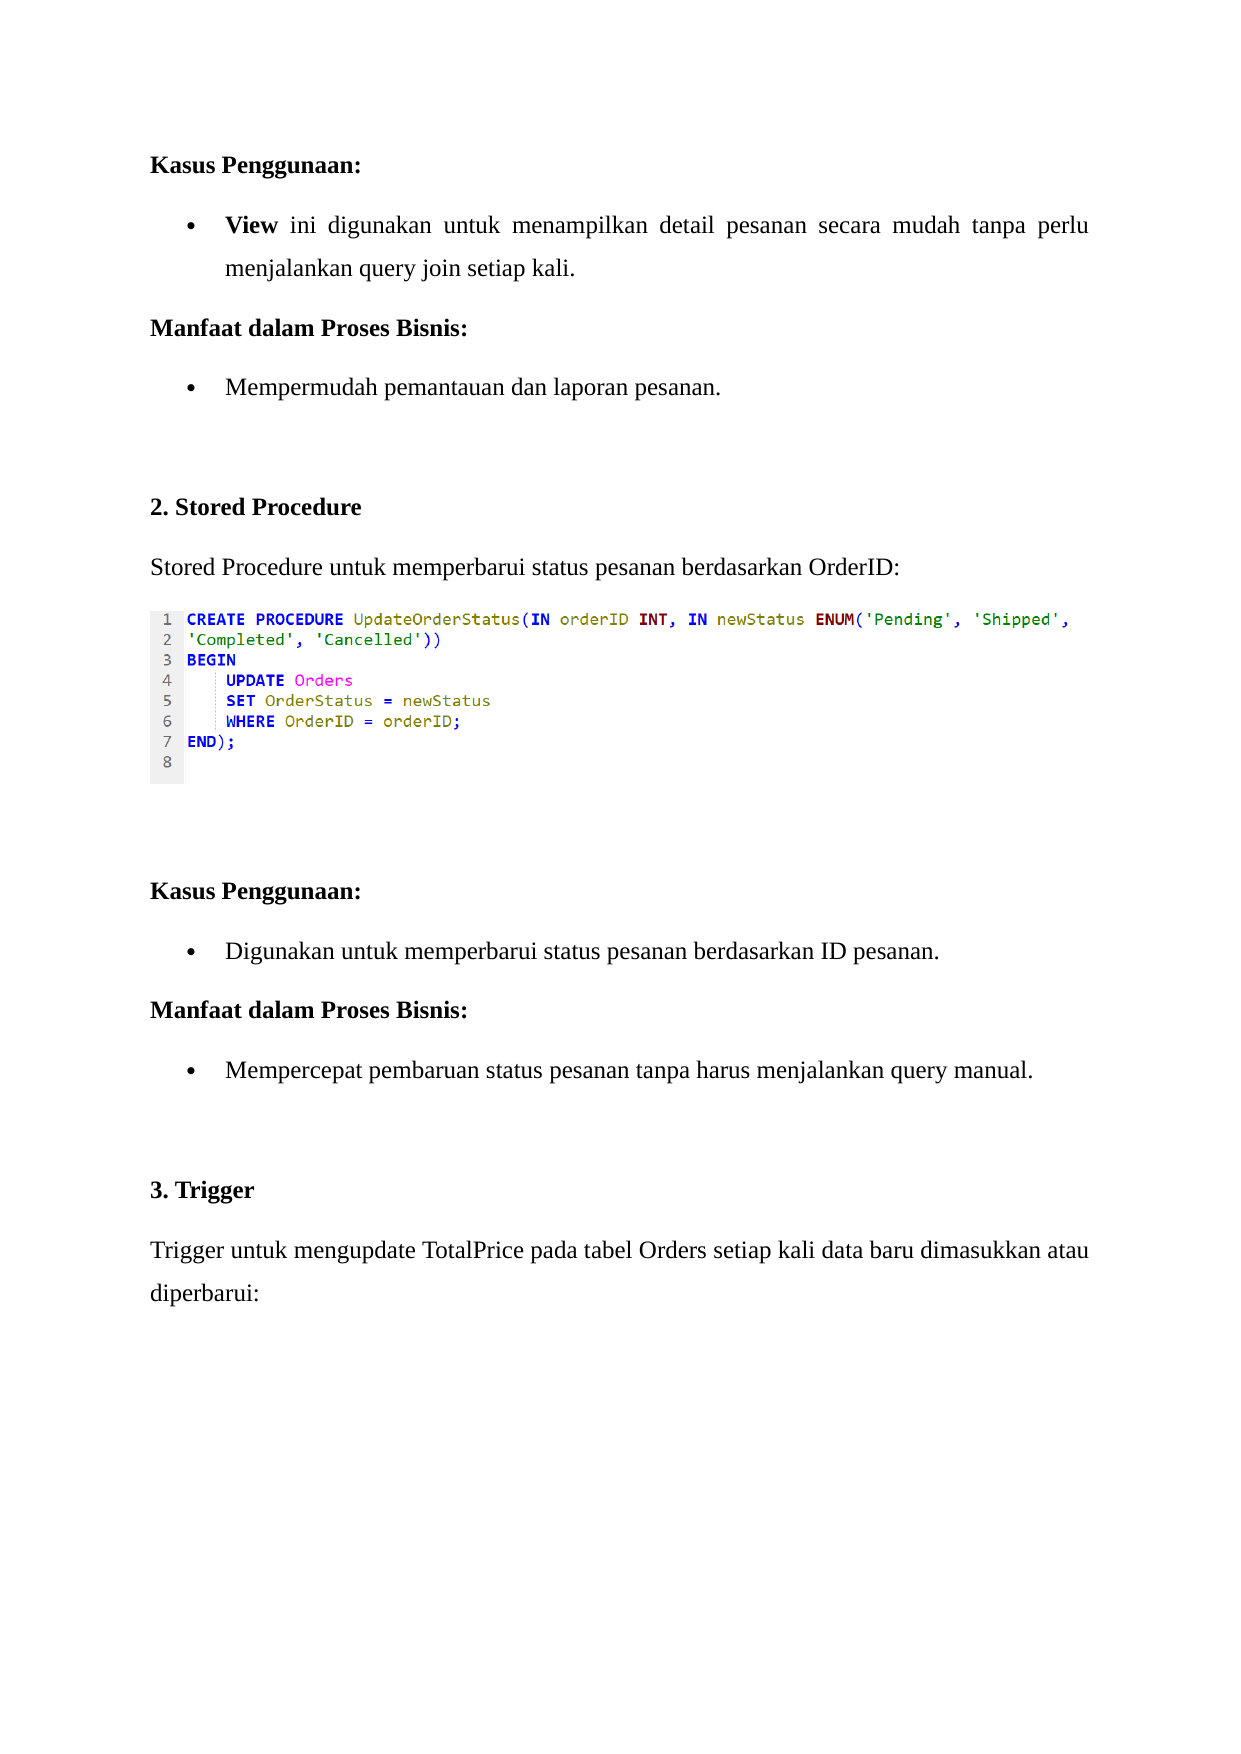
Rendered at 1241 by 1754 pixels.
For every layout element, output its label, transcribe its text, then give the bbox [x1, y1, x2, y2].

text Trigger untuk mengupdate TotalPrice pada tabel Orders setiap kali data baru dimasukkan atau diperbarui: [150, 1235, 1090, 1307]
text Kasus Penggunaan: [150, 876, 1090, 905]
list Digunakan untuk memperbarui status pesanan berdasarkan ID pesanan. [187, 936, 1090, 964]
text Kasus Penggunaan: [150, 150, 1090, 179]
text Manfaat dalam Proses Bisnis: [150, 996, 1090, 1024]
picture [150, 611, 1091, 784]
text 3. Trigger [150, 1175, 1090, 1204]
list View ini digunakan untuk menampilkan detail pesanan secara mudah tanpa perlu menjalankan query join setiap kali. [187, 210, 1090, 282]
list Mempercepat pembaruan status pesanan tanpa harus menjalankan query manual. [187, 1055, 1090, 1084]
text 2. Stored Procedure [150, 492, 1090, 521]
list Mempermudah pemantauan dan laporan pesanan. [187, 372, 1090, 401]
text Manfaat dalam Proses Bisnis: [150, 313, 1090, 341]
text Stored Procedure untuk memperbarui status pesanan berdasarkan OrderID: [150, 552, 1090, 581]
